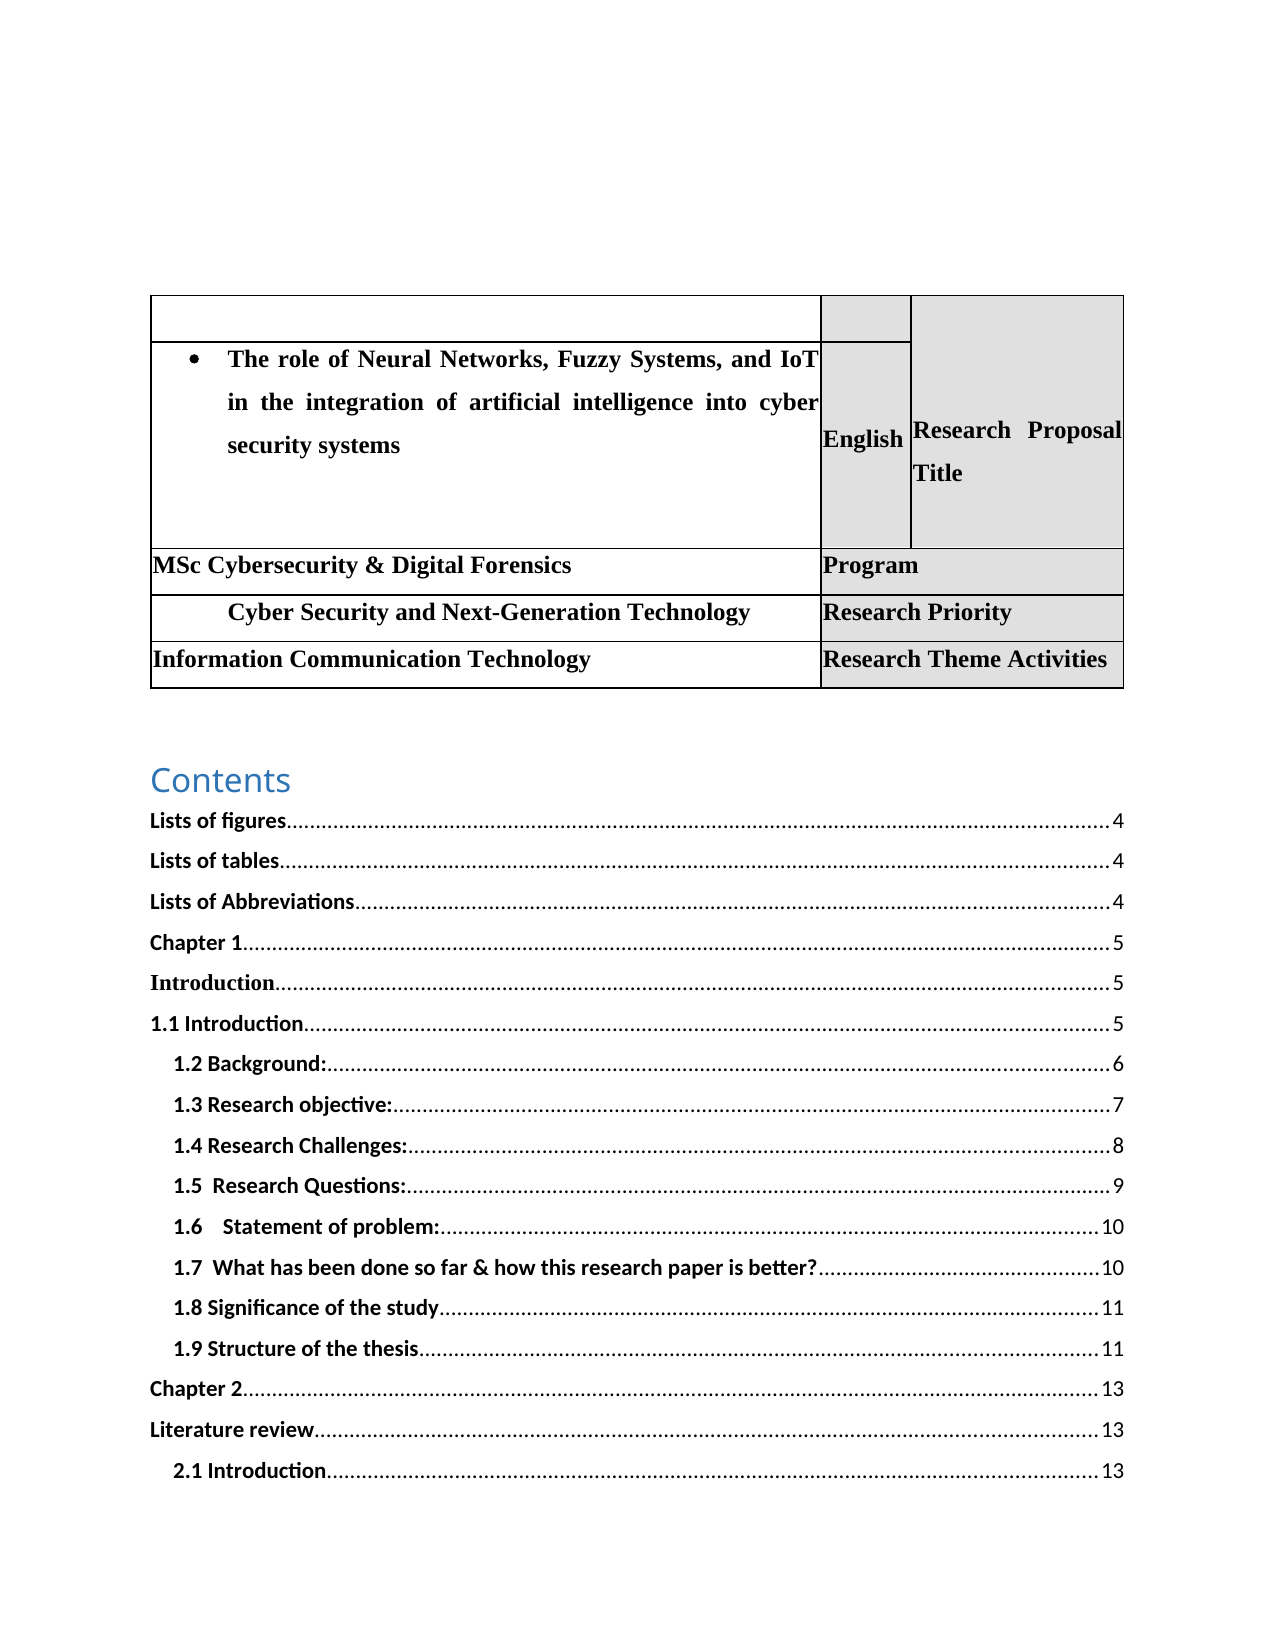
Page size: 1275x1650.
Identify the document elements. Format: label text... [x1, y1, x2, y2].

table_cell Research Theme Activities [822, 642, 1123, 687]
table_cell Cyber Security and Next-Generation Technology [152, 596, 820, 641]
table_cell The role of Neural Networks, Fuzzy Systems, and IoT in the integration of artificial intelligence into cyber security systems [152, 343, 820, 547]
table_cell English [822, 343, 910, 547]
table_cell Information Communication Technology [152, 642, 820, 687]
table_header [822, 296, 910, 341]
table_header [152, 296, 820, 341]
table_cell MSc Cybersecurity & Digital Forensics [152, 549, 820, 594]
table_cell Research Priority [822, 596, 1123, 641]
table_cell Program [822, 549, 1123, 594]
table_header Research Proposal Title [912, 296, 1123, 547]
